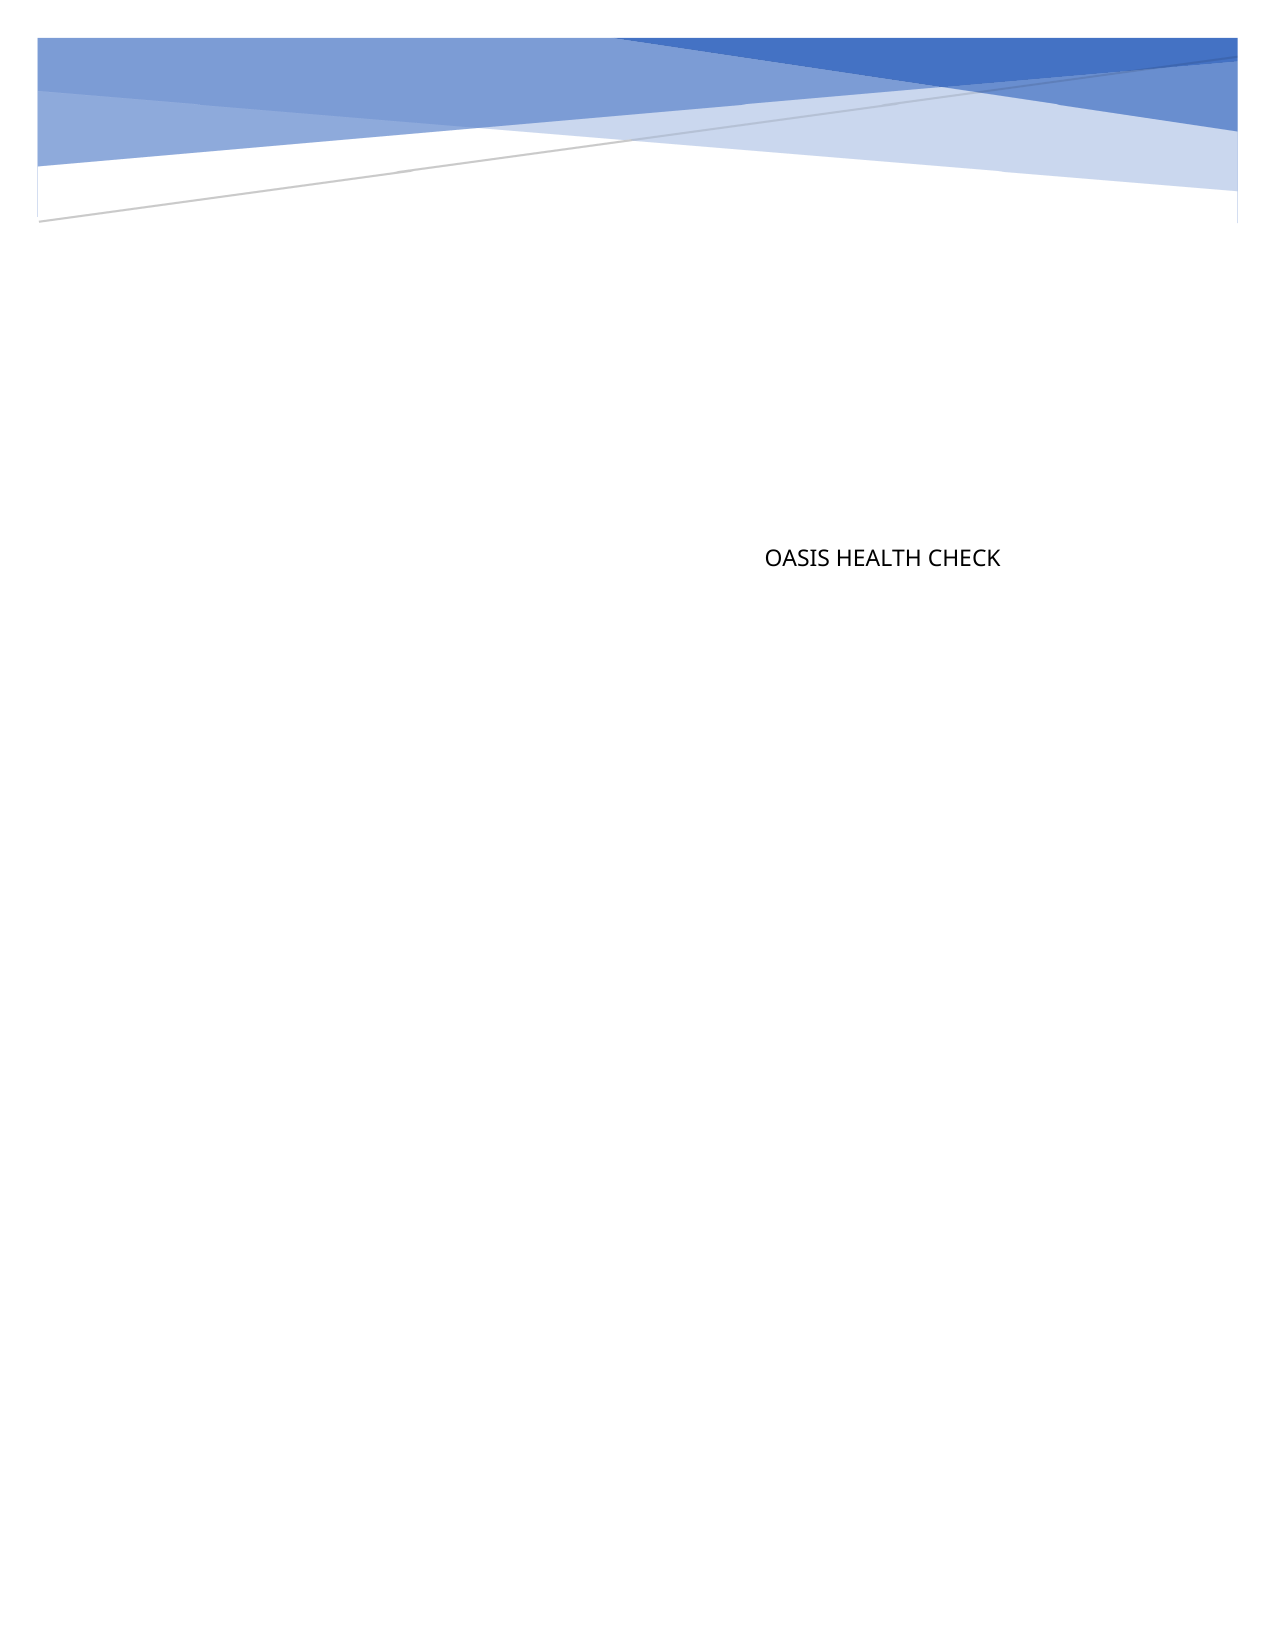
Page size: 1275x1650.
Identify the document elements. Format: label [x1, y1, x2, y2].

picture [37, 37, 1238, 238]
